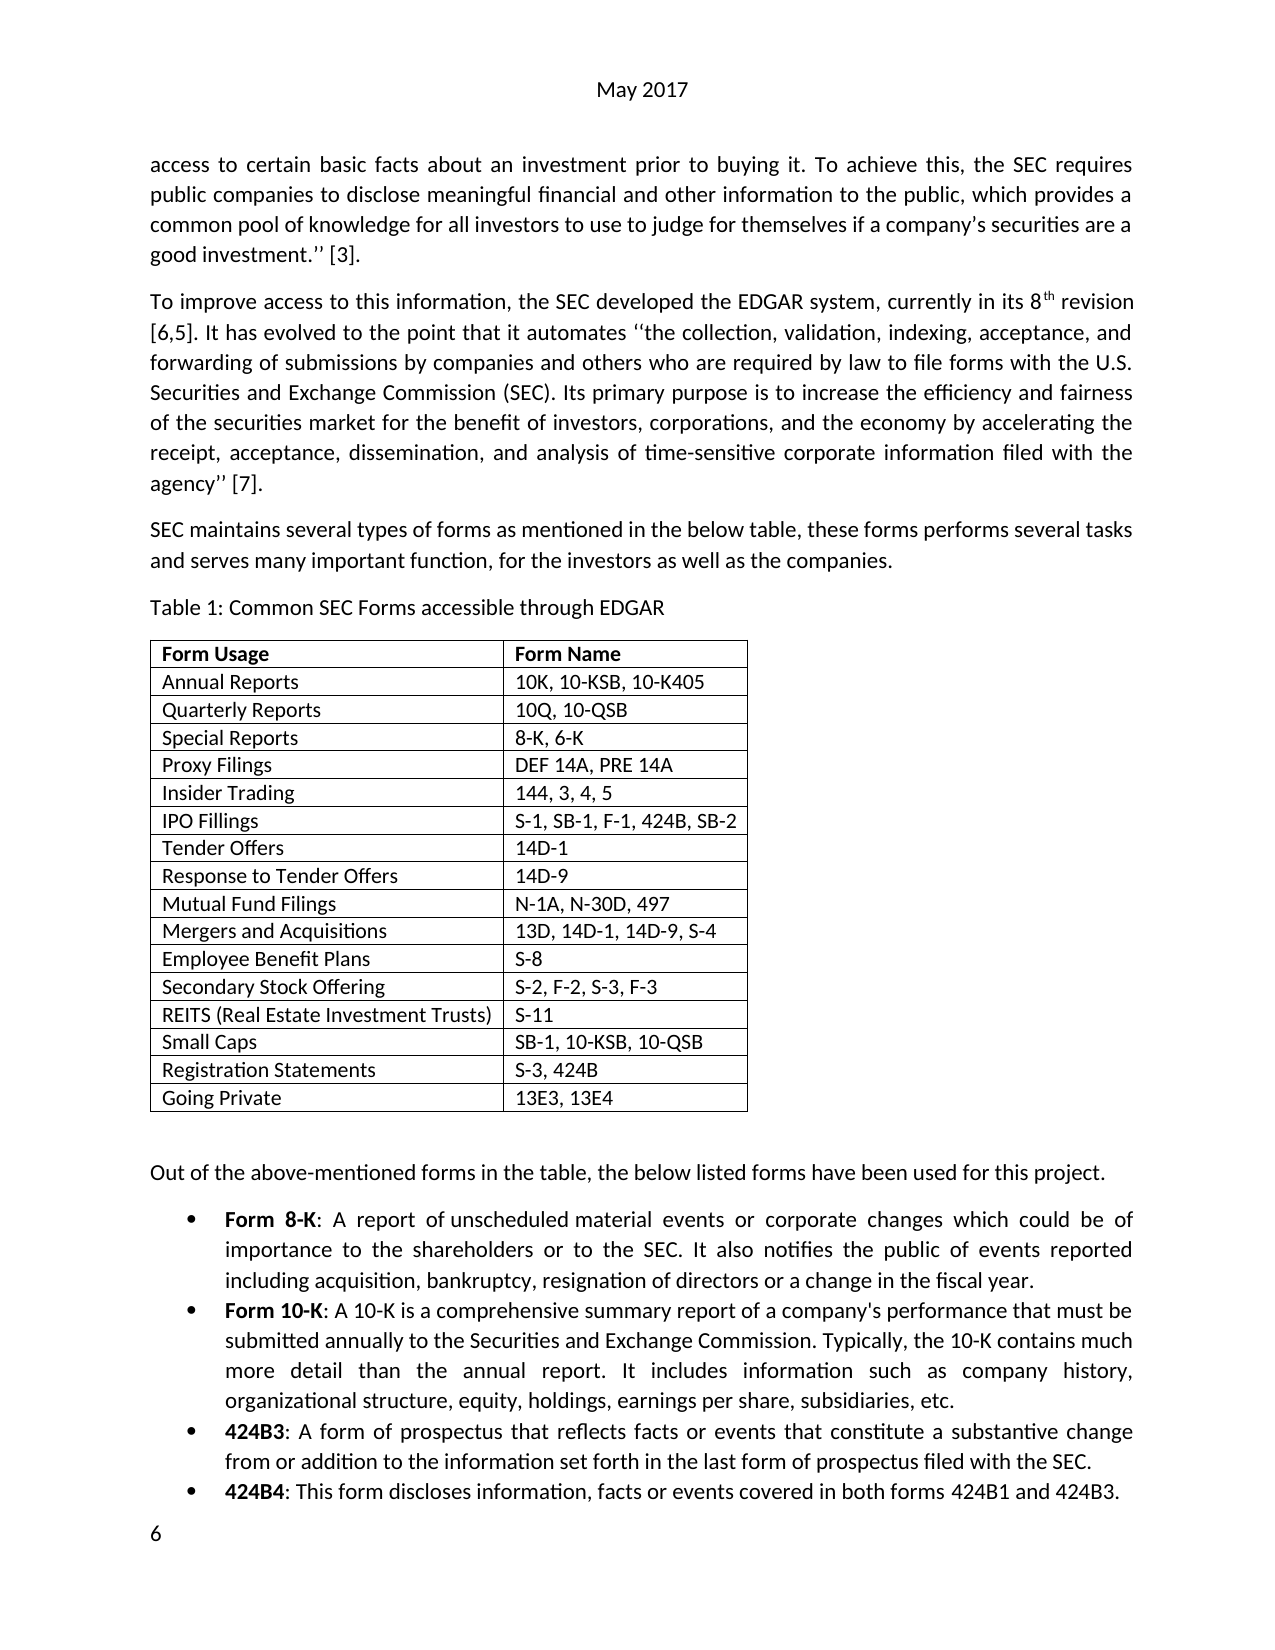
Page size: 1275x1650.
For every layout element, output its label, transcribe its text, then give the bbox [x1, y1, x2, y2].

table_cell DEF 14A, PRE 14A [504, 751, 747, 778]
table_header Form Name [504, 641, 747, 667]
table_cell Going Private [151, 1084, 503, 1111]
table_cell Annual Reports [151, 668, 503, 695]
text Table 1: Common SEC Forms accessible through EDGAR [150, 593, 1134, 621]
table_cell 10Q, 10-QSB [504, 696, 747, 723]
table_cell 8-K, 6-K [504, 724, 747, 750]
table_cell 14D-1 [504, 835, 747, 861]
list Form 10-K: A 10-K is a comprehensive summary report of a company's performance that must be submitted annually to the Securities and Exchange Commission. Typically, the 10-K contains much more detail than the annual report. It includes information such as company history, organizational structure, equity, holdings, earnings per share, subsidiaries, etc. [187, 1296, 1134, 1415]
table_cell REITS (Real Estate Investment Trusts) [151, 1001, 503, 1027]
table_cell Proxy Filings [151, 751, 503, 778]
table_cell 13E3, 13E4 [504, 1084, 747, 1111]
table_cell Small Caps [151, 1029, 503, 1055]
table_cell Special Reports [151, 724, 503, 750]
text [150, 150, 1134, 269]
table_cell Response to Tender Offers [151, 862, 503, 889]
table_cell 13D, 14D-1, 14D-9, S-4 [504, 918, 747, 944]
table_cell Quarterly Reports [151, 696, 503, 723]
list Form 8-K: A report of unscheduled material events or corporate changes which could be of importance to the shareholders or to the SEC. It also notifies the public of events reported including acquisition, bankruptcy, resignation of directors or a change in the fiscal year. [187, 1205, 1134, 1294]
table_cell Secondary Stock Offering [151, 973, 503, 1000]
table_cell 10K, 10-KSB, 10-K405 [504, 668, 747, 695]
table_cell Tender Offers [151, 835, 503, 861]
table_cell Mutual Fund Filings [151, 890, 503, 917]
table_cell IPO Fillings [151, 807, 503, 833]
table_cell S-11 [504, 1001, 747, 1027]
table_cell S-8 [504, 945, 747, 972]
table_header Form Usage [151, 641, 503, 667]
table_cell S-2, F-2, S-3, F-3 [504, 973, 747, 1000]
table_cell SB-1, 10-KSB, 10-QSB [504, 1029, 747, 1055]
list 424B3: A form of prospectus that reflects facts or events that constitute a substantive change from or addition to the information set forth in the last form of prospectus filed with the SEC. [187, 1417, 1134, 1475]
table_cell 144, 3, 4, 5 [504, 779, 747, 806]
list 424B4: This form discloses information, facts or events covered in both forms 424B1 and 424B3. [187, 1477, 1134, 1505]
table_cell S-3, 424B [504, 1056, 747, 1083]
table_cell N-1A, N-30D, 497 [504, 890, 747, 917]
table_cell S-1, SB-1, F-1, 424B, SB-2 [504, 807, 747, 833]
text SEC maintains several types of forms as mentioned in the below table, these forms performs several tasks and serves many important function, for the investors as well as the companies. [150, 516, 1134, 574]
table_cell Mergers and Acquisitions [151, 918, 503, 944]
text Out of the above-mentioned forms in the table, the below listed forms have been used for this project. [150, 1158, 1134, 1187]
table_cell Insider Trading [151, 779, 503, 806]
text To improve access to this information, the SEC developed the EDGAR system, currently in its 8th revision [6,5]. It has evolved to the point that it automates ‘‘the collection, validation, indexing, acceptance, and forwarding of submissions by companies and others who are required by law to file forms with the U.S. Securities and Exchange Commission (SEC). Its primary purpose is to increase the efficiency and fairness of the securities market for the benefit of investors, corporations, and the economy by accelerating the receipt, acceptance, dissemination, and analysis of time-sensitive corporate information filed with the agency’’ [7]. [150, 287, 1134, 497]
table_cell Employee Benefit Plans [151, 945, 503, 972]
table_cell Registration Statements [151, 1056, 503, 1083]
table_cell 14D-9 [504, 862, 747, 889]
